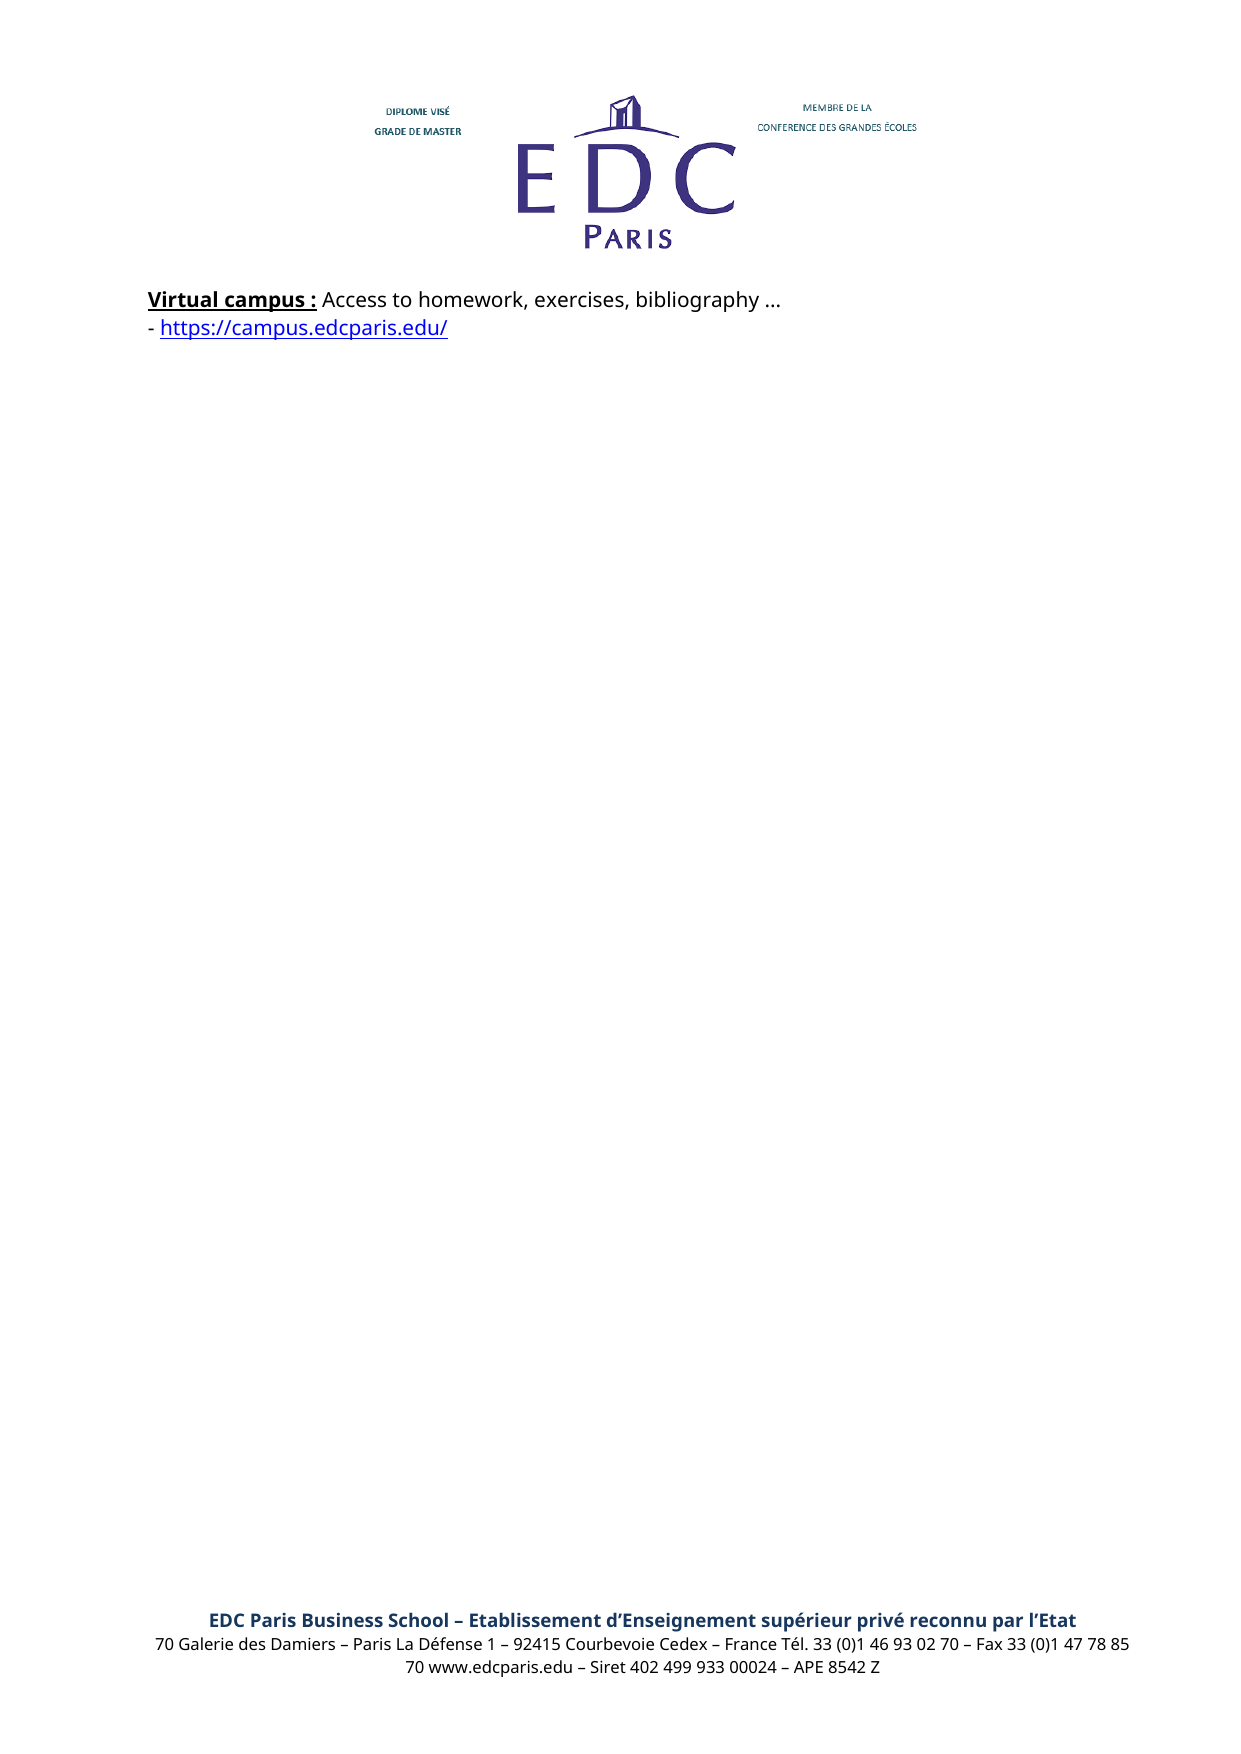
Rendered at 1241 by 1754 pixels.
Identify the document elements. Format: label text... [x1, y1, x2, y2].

text Virtual campus : Access to homework, exercises, bibliography ... [148, 285, 1138, 313]
picture [357, 73, 929, 257]
text - https://campus.edcparis.edu/ [148, 313, 1138, 342]
